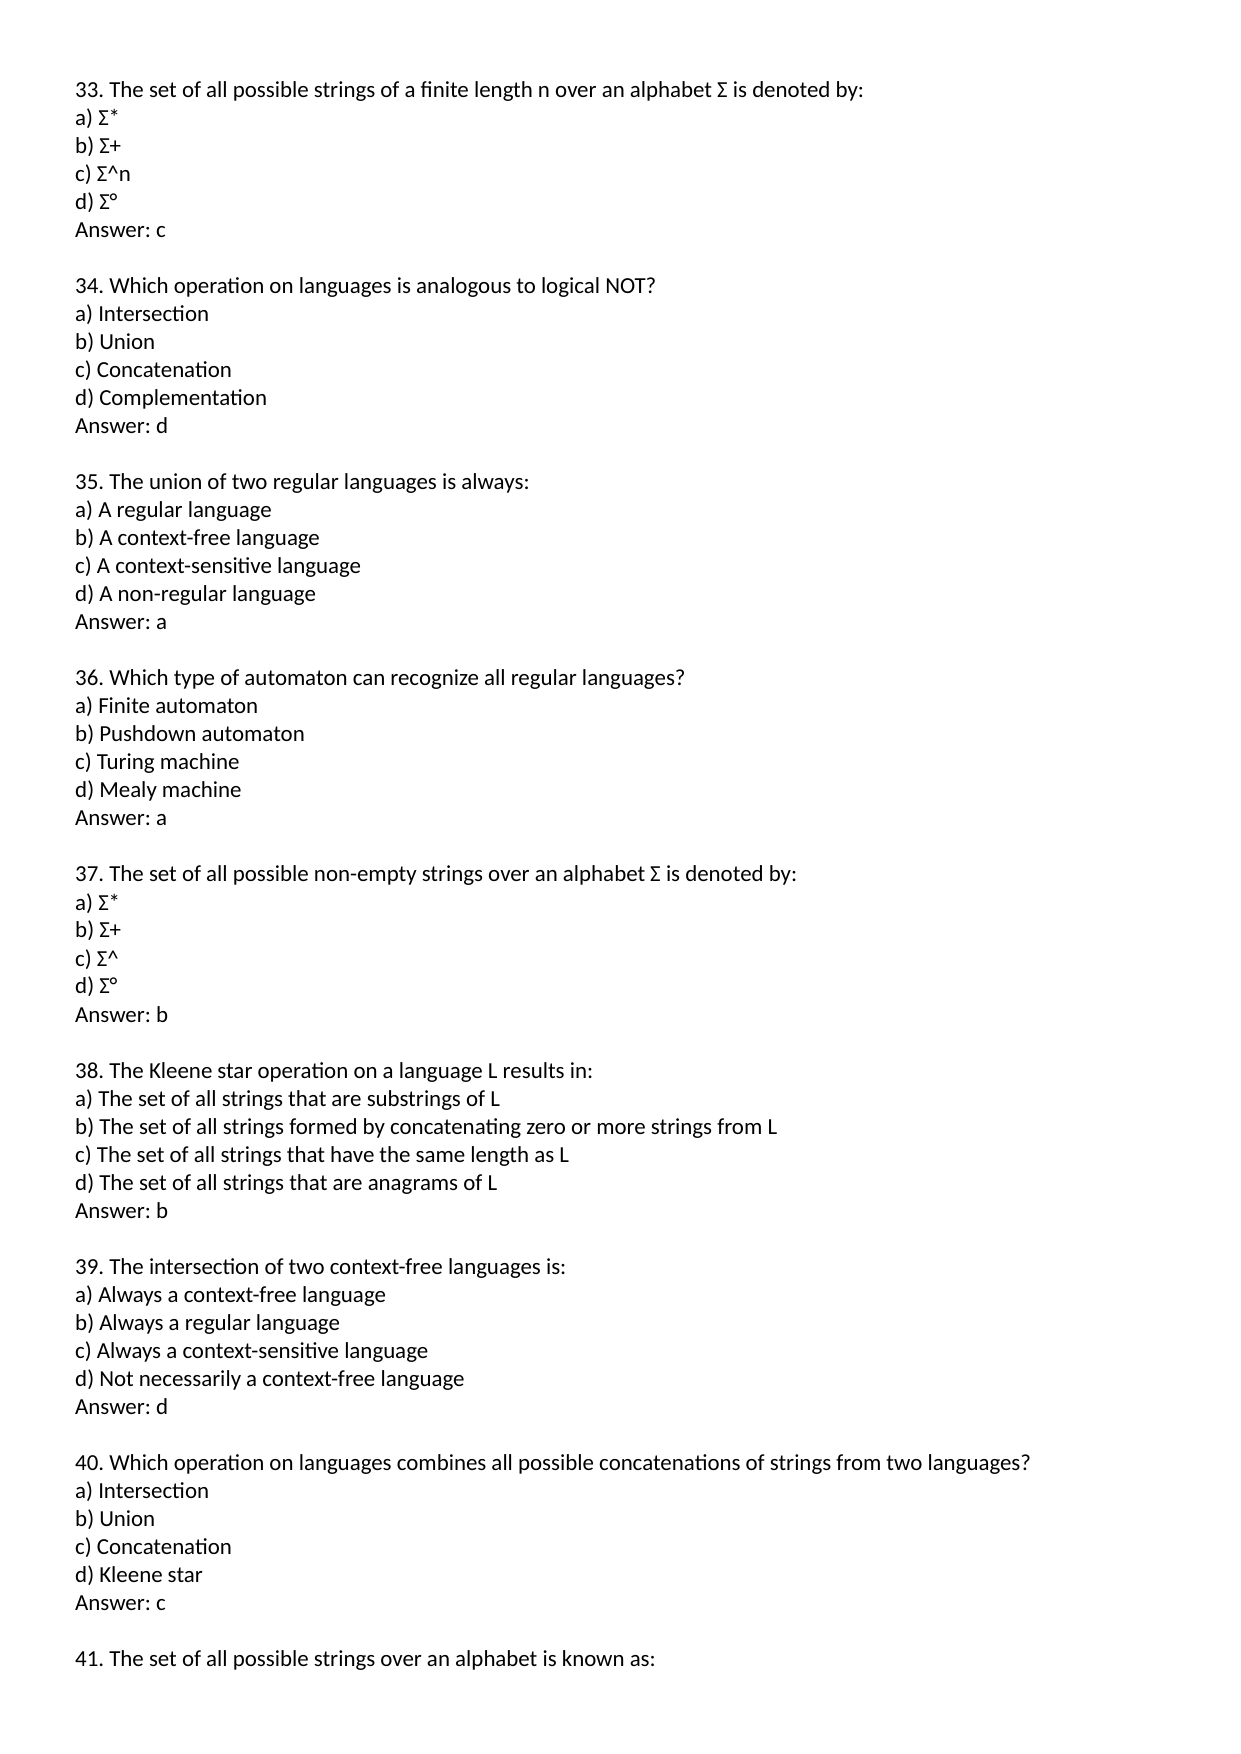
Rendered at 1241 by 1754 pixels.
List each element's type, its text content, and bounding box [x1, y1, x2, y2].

text b) The set of all strings formed by concatenating zero or more strings from L [75, 1112, 1165, 1140]
text d) Σ° [75, 972, 1165, 1000]
text b) Always a regular language [75, 1308, 1165, 1336]
text 36. Which type of automaton can recognize all regular languages? [75, 663, 1165, 691]
text 34. Which operation on languages is analogous to logical NOT? [75, 271, 1165, 299]
text 33. The set of all possible strings of a finite length n over an alphabet Σ is denoted by: [75, 75, 1165, 103]
text c) Always a context-sensitive language [75, 1336, 1165, 1364]
text Answer: a [75, 803, 1165, 832]
text b) Σ+ [75, 916, 1165, 944]
text a) A regular language [75, 495, 1165, 523]
text Answer: b [75, 1196, 1165, 1224]
text d) The set of all strings that are anagrams of L [75, 1168, 1165, 1196]
text a) Intersection [75, 1476, 1165, 1504]
text 35. The union of two regular languages is always: [75, 467, 1165, 495]
text b) Union [75, 327, 1165, 355]
text c) Concatenation [75, 1532, 1165, 1560]
text Answer: c [75, 215, 1165, 243]
text c) Concatenation [75, 355, 1165, 383]
text b) Σ+ [75, 131, 1165, 159]
text c) A context-sensitive language [75, 551, 1165, 579]
text Answer: c [75, 1588, 1165, 1616]
text a) Σ* [75, 103, 1165, 131]
text b) Union [75, 1504, 1165, 1532]
text d) Σ° [75, 187, 1165, 215]
text Answer: d [75, 411, 1165, 439]
text d) A non-regular language [75, 579, 1165, 607]
text d) Complementation [75, 383, 1165, 411]
text a) Intersection [75, 299, 1165, 327]
text b) Pushdown automaton [75, 719, 1165, 747]
text d) Kleene star [75, 1560, 1165, 1588]
text Answer: b [75, 1000, 1165, 1028]
text Answer: d [75, 1392, 1165, 1420]
text 41. The set of all possible strings over an alphabet is known as: [75, 1644, 1165, 1672]
text a) Finite automaton [75, 691, 1165, 719]
text 38. The Kleene star operation on a language L results in: [75, 1056, 1165, 1084]
text b) A context-free language [75, 523, 1165, 551]
text Answer: a [75, 607, 1165, 635]
text d) Not necessarily a context-free language [75, 1364, 1165, 1392]
text a) Always a context-free language [75, 1280, 1165, 1308]
text c) Turing machine [75, 747, 1165, 776]
text c) The set of all strings that have the same length as L [75, 1140, 1165, 1168]
text a) The set of all strings that are substrings of L [75, 1084, 1165, 1112]
text 40. Which operation on languages combines all possible concatenations of strings from two languages? [75, 1448, 1165, 1476]
text c) Σ^n [75, 159, 1165, 187]
text d) Mealy machine [75, 776, 1165, 803]
text 39. The intersection of two context-free languages is: [75, 1252, 1165, 1280]
text c) Σ^ [75, 944, 1165, 972]
text a) Σ* [75, 888, 1165, 916]
text 37. The set of all possible non-empty strings over an alphabet Σ is denoted by: [75, 859, 1165, 888]
